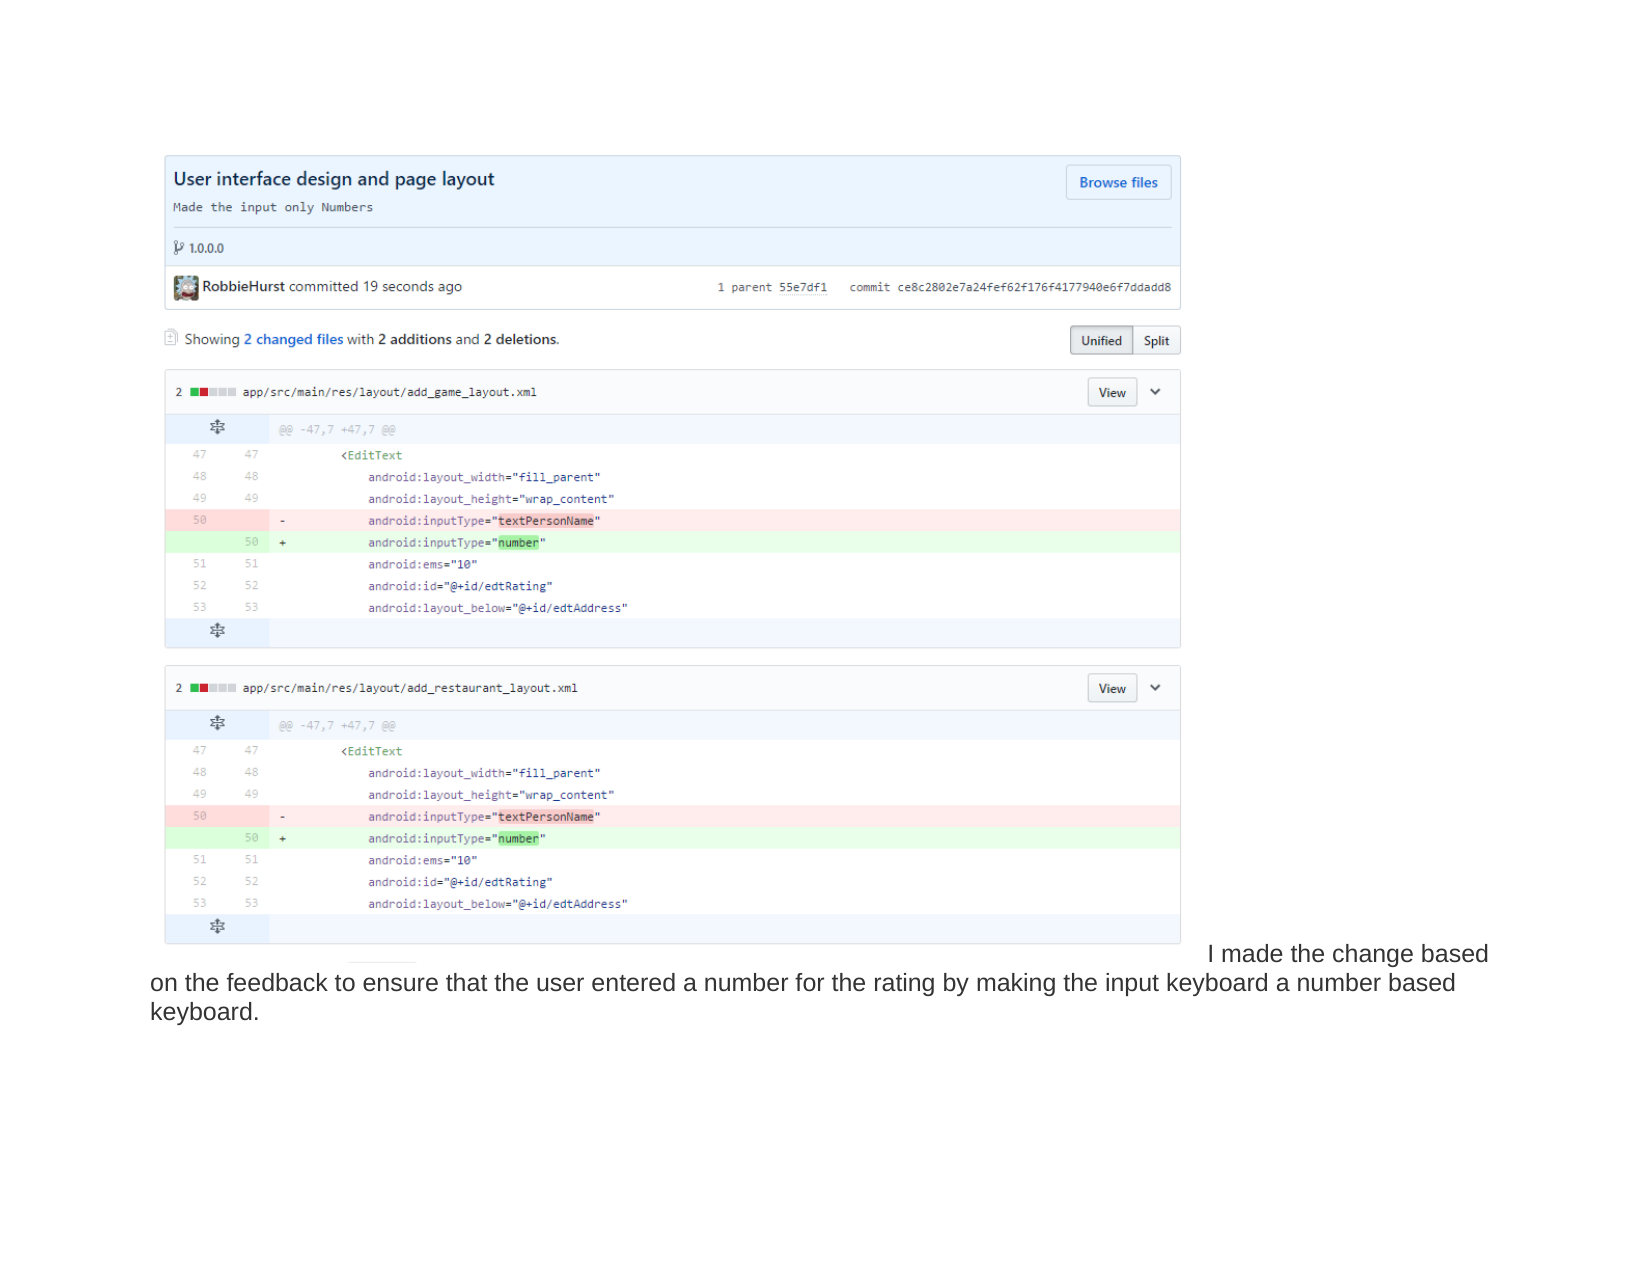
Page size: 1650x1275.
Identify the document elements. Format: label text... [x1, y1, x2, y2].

picture [150, 150, 1207, 963]
